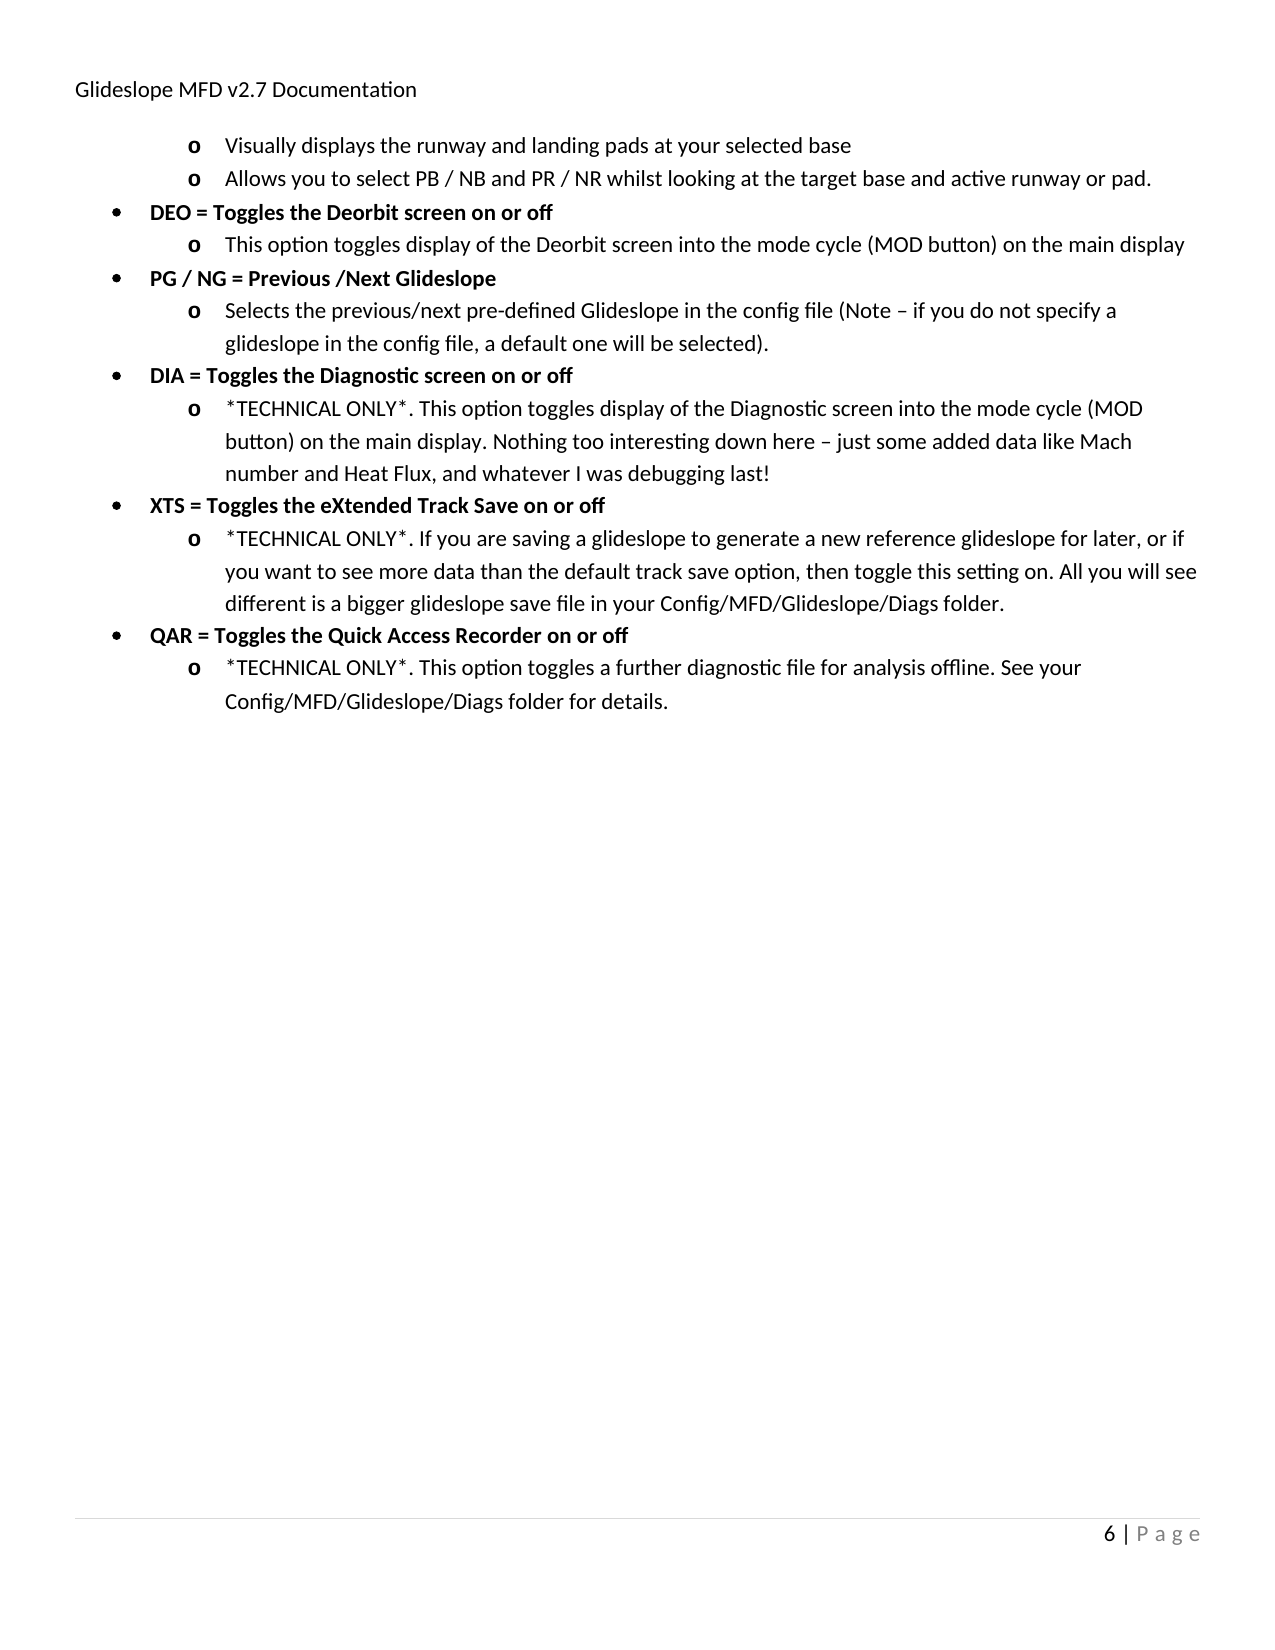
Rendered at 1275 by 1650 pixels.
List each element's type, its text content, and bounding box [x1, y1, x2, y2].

list This option toggles display of the Deorbit screen into the mode cycle (MOD button) on the main display [187, 230, 1200, 259]
list Selects the previous/next pre-defined Glideslope in the config file (Note – if you do not specify a glideslope in the config file, a default one will be selected). [187, 296, 1200, 357]
list *TECHNICAL ONLY*. If you are saving a glideslope to generate a new reference glideslope for later, or if you want to see more data than the default track save option, then toggle this setting on. All you will see different is a bigger glideslope save file in your Config/MFD/Glideslope/Diags folder. [187, 524, 1200, 617]
list Allows you to select PB / NB and PR / NR whilst looking at the target base and active runway or pad. [187, 164, 1200, 194]
list *TECHNICAL ONLY*. This option toggles a further diagnostic file for analysis offline. See your Config/MFD/Glideslope/Diags folder for details. [187, 653, 1200, 715]
list DIA = Toggles the Diagnostic screen on or off [112, 362, 1200, 389]
list XTS = Toggles the eXtended Track Save on or off [112, 491, 1200, 519]
list *TECHNICAL ONLY*. This option toggles display of the Diagnostic screen into the mode cycle (MOD button) on the main display. Nothing too interesting down here – just some added data like Mach number and Heat Flux, and whatever I was debugging last! [187, 394, 1200, 487]
list PG / NG = Previous /Next Glideslope [112, 264, 1200, 292]
list QAR = Toggles the Quick Access Recorder on or off [112, 621, 1200, 649]
list DEO = Toggles the Deorbit screen on or off [112, 198, 1200, 226]
list Visually displays the runway and landing pads at your selected base [187, 131, 1200, 160]
